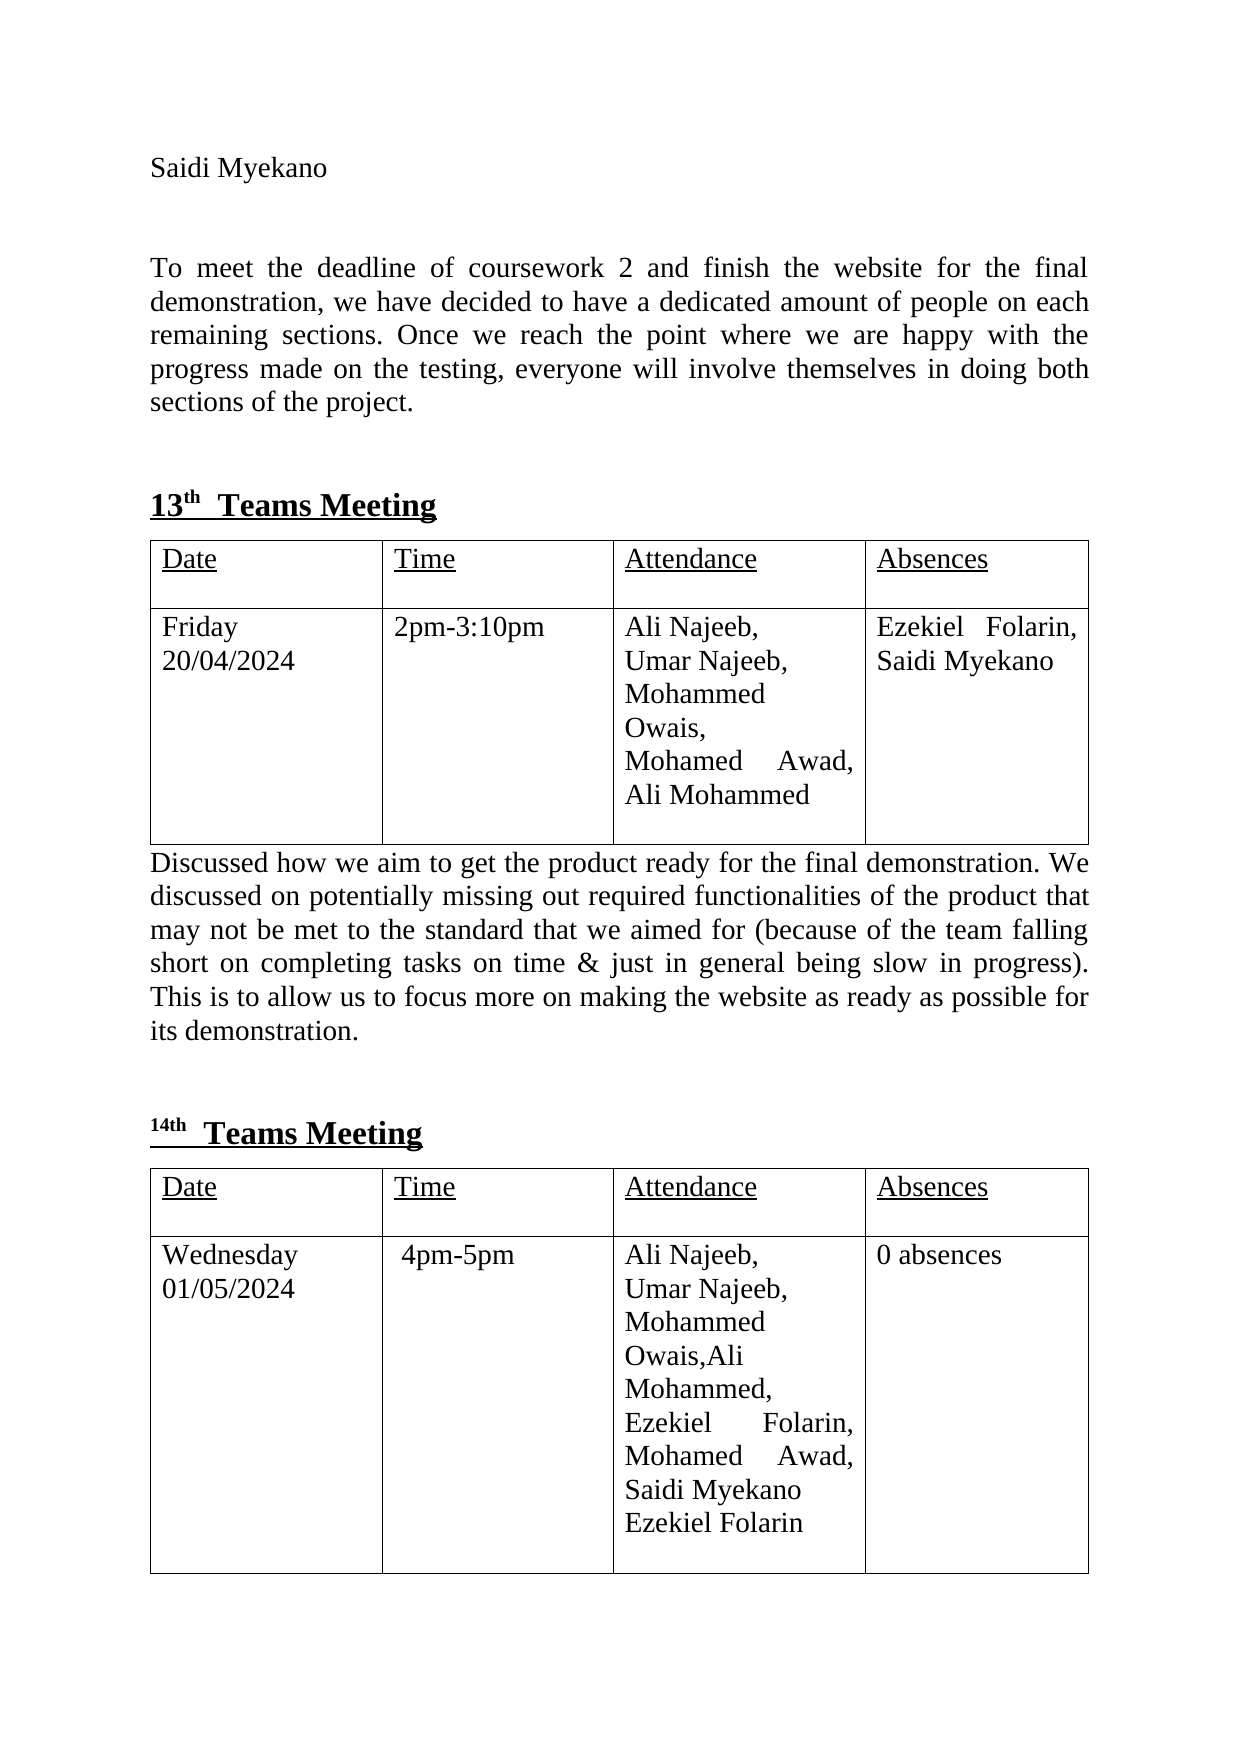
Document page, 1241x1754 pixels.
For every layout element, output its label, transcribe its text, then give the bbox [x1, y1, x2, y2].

text Saidi Myekano [150, 150, 1090, 183]
table_header Date [151, 1169, 382, 1236]
table_header Date [151, 541, 382, 608]
text Discussed how we aim to get the product ready for the final demonstration. We discussed on potentially missing out required functionalities of the product that may not be met to the standard that we aimed for (because of the team falling short on completing tasks on time & just in general being slow in progress). This is to allow us to focus more on making the website as ready as possible for its demonstration. [150, 845, 1090, 1046]
table_cell Friday 20/04/2024 [151, 609, 382, 844]
text 13th Teams Meeting [150, 485, 1090, 523]
table_header Attendance [614, 1169, 865, 1236]
table_cell Ezekiel Folarin, Saidi Myekano [866, 609, 1088, 844]
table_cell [151, 1237, 382, 1573]
table_cell 0 absences [866, 1237, 1088, 1573]
table_header Absences [866, 541, 1088, 608]
table_cell 2pm-3:10pm [383, 609, 613, 844]
table_header Time [383, 541, 613, 608]
table_header Attendance [614, 541, 865, 608]
table_cell 4pm-5pm [383, 1237, 613, 1573]
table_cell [614, 1237, 865, 1573]
table_header Time [383, 1169, 613, 1236]
text To meet the deadline of coursework 2 and finish the website for the final demonstration, we have decided to have a dedicated amount of people on each remaining sections. Once we reach the point where we are happy with the progress made on the testing, everyone will involve themselves in doing both sections of the project. [150, 250, 1090, 418]
table_cell Ali Najeeb, Umar Najeeb, Mohammed Owais, Mohamed Awad, Ali Mohammed [614, 609, 865, 844]
text 14th Teams Meeting [150, 1113, 1090, 1151]
table_header Absences [866, 1169, 1088, 1236]
